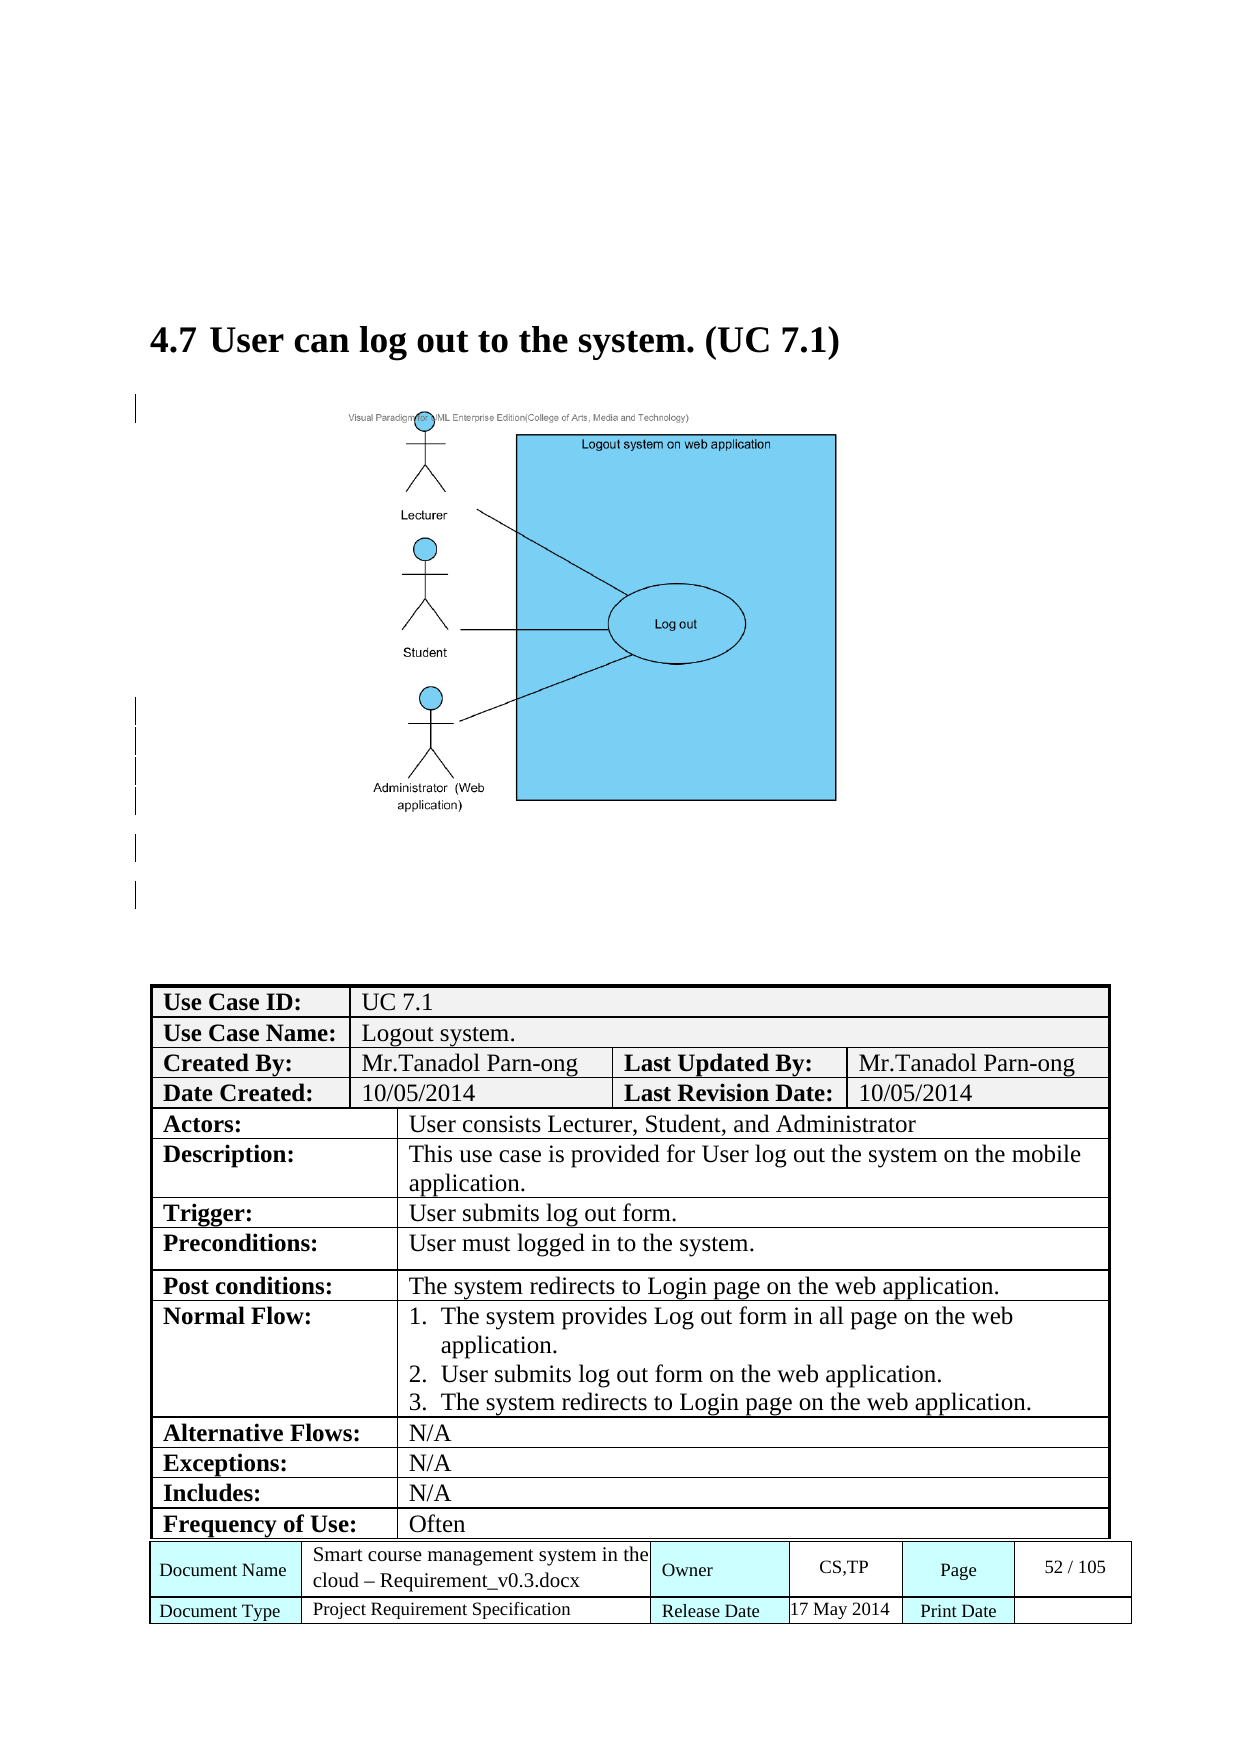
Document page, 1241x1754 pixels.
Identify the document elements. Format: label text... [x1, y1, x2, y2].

table_cell Date Created: [153, 1078, 349, 1107]
picture [348, 410, 841, 817]
table_cell Last Revision Date: [613, 1078, 846, 1107]
table_cell The system redirects to Login page on the web application. [398, 1271, 1108, 1300]
table_cell Description: [153, 1139, 397, 1197]
table_cell Post conditions: [153, 1271, 397, 1300]
table_cell Includes: [153, 1478, 397, 1507]
table_cell User consists Lecturer, Student, and Administrator [398, 1109, 1108, 1137]
table_cell 10/05/2014 [351, 1078, 612, 1107]
table_cell Last Updated By: [613, 1048, 846, 1077]
table_cell Trigger: [153, 1198, 397, 1227]
table_cell Frequency of Use: [153, 1509, 397, 1537]
subtitle User can log out to the system. (UC 7.1) [150, 318, 1090, 361]
table_cell Mr.Tanadol Parn-ong [351, 1048, 612, 1077]
table_cell Alternative Flows: [153, 1418, 397, 1447]
table_cell Normal Flow: [153, 1301, 397, 1416]
table_cell N/A [398, 1418, 1108, 1447]
table_cell 10/05/2014 [848, 1078, 1108, 1107]
table_cell Use Case Name: [153, 1018, 349, 1047]
table_cell This use case is provided for User log out the system on the mobile application. [398, 1139, 1108, 1197]
table_cell Exceptions: [153, 1448, 397, 1477]
table_cell N/A [398, 1478, 1108, 1507]
table_cell Often [398, 1509, 1108, 1537]
table_cell The system provides Log out form in all page on the web application. User submits log out form on the web application. The system redirects to Login page on the web application. [398, 1301, 1108, 1416]
table_cell Mr.Tanadol Parn-ong [848, 1048, 1108, 1077]
table_header Use Case ID: [153, 988, 349, 1016]
table_cell Created By: [153, 1048, 349, 1077]
table_header UC 7.1 [351, 988, 1108, 1016]
table_cell Preconditions: [153, 1228, 397, 1269]
table_cell Logout system. [351, 1018, 1108, 1047]
table_cell N/A [398, 1448, 1108, 1477]
table_cell User must logged in to the system. [398, 1228, 1108, 1269]
table_cell Actors: [153, 1109, 397, 1137]
table_cell User submits log out form. [398, 1198, 1108, 1227]
